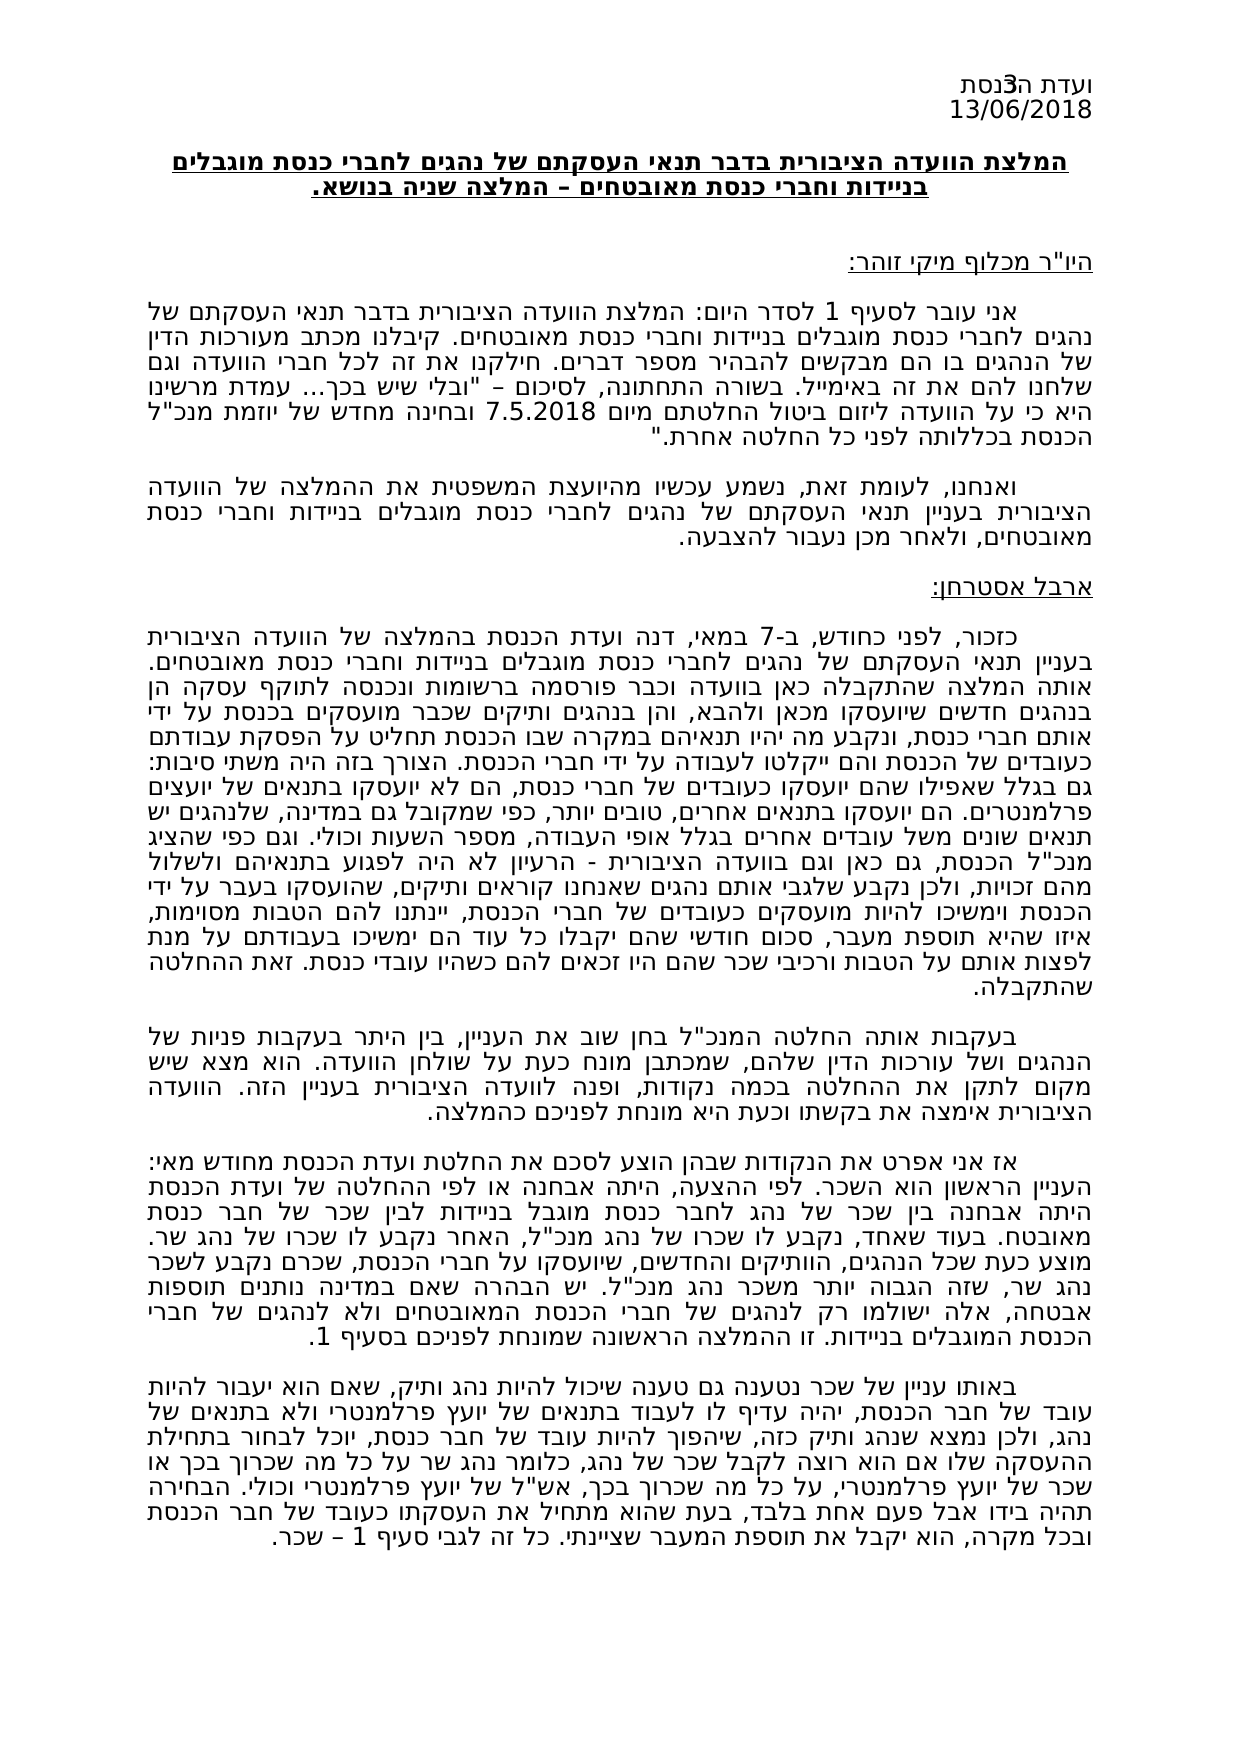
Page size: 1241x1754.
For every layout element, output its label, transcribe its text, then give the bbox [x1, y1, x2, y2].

text היו"ר מכלוף מיקי זוהר: [147, 250, 1093, 275]
text ארבל אסטרחן: [147, 575, 1093, 600]
text אז אני אפרט את הנקודות שבהן הוצע לסכם את החלטת ועדת הכנסת מחודש מאי: העניין הראשון הוא השכר. לפי ההצעה, היתה אבחנה או לפי ההחלטה של ועדת הכנסת היתה אבחנה בין שכר של נהג לחבר כנסת מוגבל בניידות לבין שכר של חבר כנסת מאובטח. בעוד שאחד, נקבע לו שכרו של נהג מנכ"ל, האחר נקבע לו שכרו של נהג שר. מוצע כעת שכל הנהגים, הוותיקים והחדשים, שיועסקו על חברי הכנסת, שכרם נקבע לשכר נהג שר, שזה הגבוה יותר משכר נהג מנכ"ל. יש הבהרה שאם במדינה נותנים תוספות אבטחה, אלה ישולמו רק לנהגים של חברי הכנסת המאובטחים ולא לנהגים של חברי הכנסת המוגבלים בניידות. זו ההמלצה הראשונה שמונחת לפניכם בסעיף 1. [147, 1150, 1093, 1350]
text באותו עניין של שכר נטענה גם טענה שיכול להיות נהג ותיק, שאם הוא יעבור להיות עובד של חבר הכנסת, יהיה עדיף לו לעבוד בתנאים של יועץ פרלמנטרי ולא בתנאים של נהג, ולכן נמצא שנהג ותיק כזה, שיהפוך להיות עובד של חבר כנסת, יוכל לבחור בתחילת ההעסקה שלו אם הוא רוצה לקבל שכר של נהג, כלומר נהג שר על כל מה שכרוך בכך או שכר של יועץ פרלמנטרי, על כל מה שכרוך בכך, אש"ל של יועץ פרלמנטרי וכולי. הבחירה תהיה בידו אבל פעם אחת בלבד, בעת שהוא מתחיל את העסקתו כעובד של חבר הכנסת ובכל מקרה, הוא יקבל את תוספת המעבר שציינתי. כל זה לגבי סעיף 1 – שכר. [147, 1375, 1093, 1550]
text בעקבות אותה החלטה המנכ"ל בחן שוב את העניין, בין היתר בעקבות פניות של הנהגים ושל עורכות הדין שלהם, שמכתבן מונח כעת על שולחן הוועדה. הוא מצא שיש מקום לתקן את ההחלטה בכמה נקודות, ופנה לוועדה הציבורית בעניין הזה. הוועדה הציבורית אימצה את בקשתו וכעת היא מונחת לפניכם כהמלצה. [147, 1025, 1093, 1125]
text ואנחנו, לעומת זאת, נשמע עכשיו מהיועצת המשפטית את ההמלצה של הוועדה הציבורית בעניין תנאי העסקתם של נהגים לחברי כנסת מוגבלים בניידות וחברי כנסת מאובטחים, ולאחר מכן נעבור להצבעה. [147, 475, 1093, 550]
text כזכור, לפני כחודש, ב-7 במאי, דנה ועדת הכנסת בהמלצה של הוועדה הציבורית בעניין תנאי העסקתם של נהגים לחברי כנסת מוגבלים בניידות וחברי כנסת מאובטחים. אותה המלצה שהתקבלה כאן בוועדה וכבר פורסמה ברשומות ונכנסה לתוקף עסקה הן בנהגים חדשים שיועסקו מכאן ולהבא, והן בנהגים ותיקים שכבר מועסקים בכנסת על ידי אותם חברי כנסת, ונקבע מה יהיו תנאיהם במקרה שבו הכנסת תחליט על הפסקת עבודתם כעובדים של הכנסת והם ייקלטו לעבודה על ידי חברי הכנסת. הצורך בזה היה משתי סיבות: גם בגלל שאפילו שהם יועסקו כעובדים של חברי כנסת, הם לא יועסקו בתנאים של יועצים פרלמנטרים. הם יועסקו בתנאים אחרים, טובים יותר, כפי שמקובל גם במדינה, שלנהגים יש תנאים שונים משל עובדים אחרים בגלל אופי העבודה, מספר השעות וכולי. וגם כפי שהציג מנכ"ל הכנסת, גם כאן וגם בוועדה הציבורית - הרעיון לא היה לפגוע בתנאיהם ולשלול מהם זכויות, ולכן נקבע שלגבי אותם נהגים שאנחנו קוראים ותיקים, שהועסקו בעבר על ידי הכנסת וימשיכו להיות מועסקים כעובדים של חברי הכנסת, יינתנו להם הטבות מסוימות, איזו שהיא תוספת מעבר, סכום חודשי שהם יקבלו כל עוד הם ימשיכו בעבודתם על מנת לפצות אותם על הטבות ורכיבי שכר שהם היו זכאים להם כשהיו עובדי כנסת. זאת ההחלטה שהתקבלה. [147, 625, 1093, 1000]
text אני עובר לסעיף 1 לסדר היום: המלצת הוועדה הציבורית בדבר תנאי העסקתם של נהגים לחברי כנסת מוגבלים בניידות וחברי כנסת מאובטחים. קיבלנו מכתב מעורכות הדין של הנהגים בו הם מבקשים להבהיר מספר דברים. חילקנו את זה לכל חברי הוועדה וגם שלחנו להם את זה באימייל. בשורה התחתונה, לסיכום – "ובלי שיש בכך... עמדת מרשינו היא כי על הוועדה ליזום ביטול החלטתם מיום 7.5.2018 ובחינה מחדש של יוזמת מנכ"ל הכנסת בכללותה לפני כל החלטה אחרת." [147, 300, 1093, 450]
text המלצת הוועדה הציבורית בדבר תנאי העסקתם של נהגים לחברי כנסת מוגבלים בניידות וחברי כנסת מאובטחים – המלצה שניה בנושא. [147, 150, 1093, 200]
